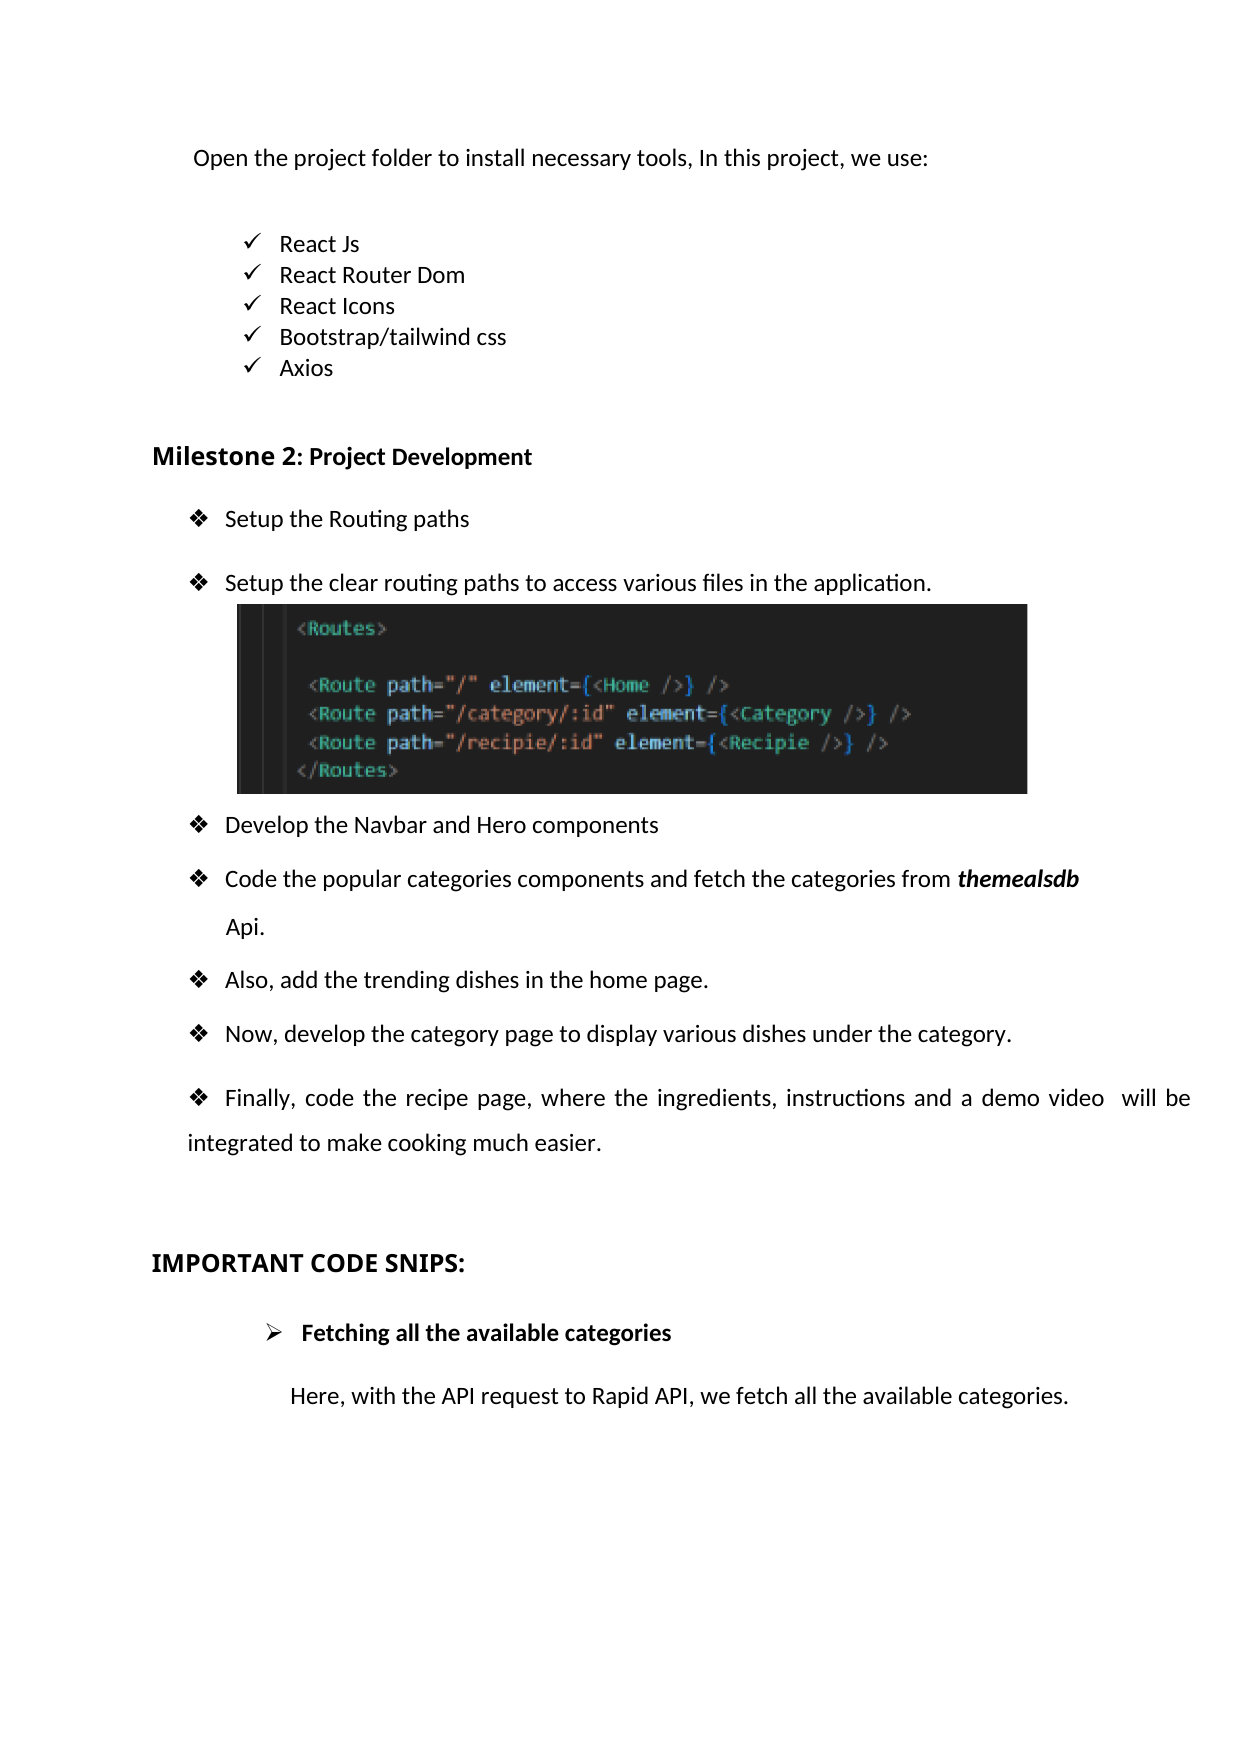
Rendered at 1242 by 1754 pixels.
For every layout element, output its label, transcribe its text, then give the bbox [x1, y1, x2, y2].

list Finally, code the recipe page, where the ingredients, instructions and a demo video will be integrated to make cooking much easier. [187, 1082, 1192, 1158]
list Code the popular categories components and fetch the categories from themealsdb [187, 863, 1192, 894]
list Also, add the trending dishes in the home page. [187, 965, 1192, 995]
list React Icons [242, 291, 1052, 321]
text Here, with the API request to Rapid API, we fetch all the available categories. [166, 1380, 1194, 1410]
list Now, develop the category page to display various dishes under the category. [187, 1018, 1192, 1049]
text Open the project folder to install necessary tools, In this project, we use: [187, 142, 1052, 172]
text IMPORTANT CODE SNIPS: [152, 1246, 1194, 1280]
list Bootstrap/tailwind css [242, 322, 1052, 352]
list Axios [242, 353, 1052, 383]
list Develop the Navbar and Hero components [187, 810, 1192, 840]
picture [236, 604, 1028, 794]
list Setup the Routing paths [187, 504, 1192, 534]
list Setup the clear routing paths to access various files in the application. [187, 567, 1192, 597]
list React Router Dom [242, 259, 1052, 290]
text Api. [225, 911, 1192, 941]
text Milestone 2: Project Development [152, 439, 1192, 473]
list Fetching all the available categories [264, 1317, 1194, 1347]
list React Js [242, 228, 1052, 259]
